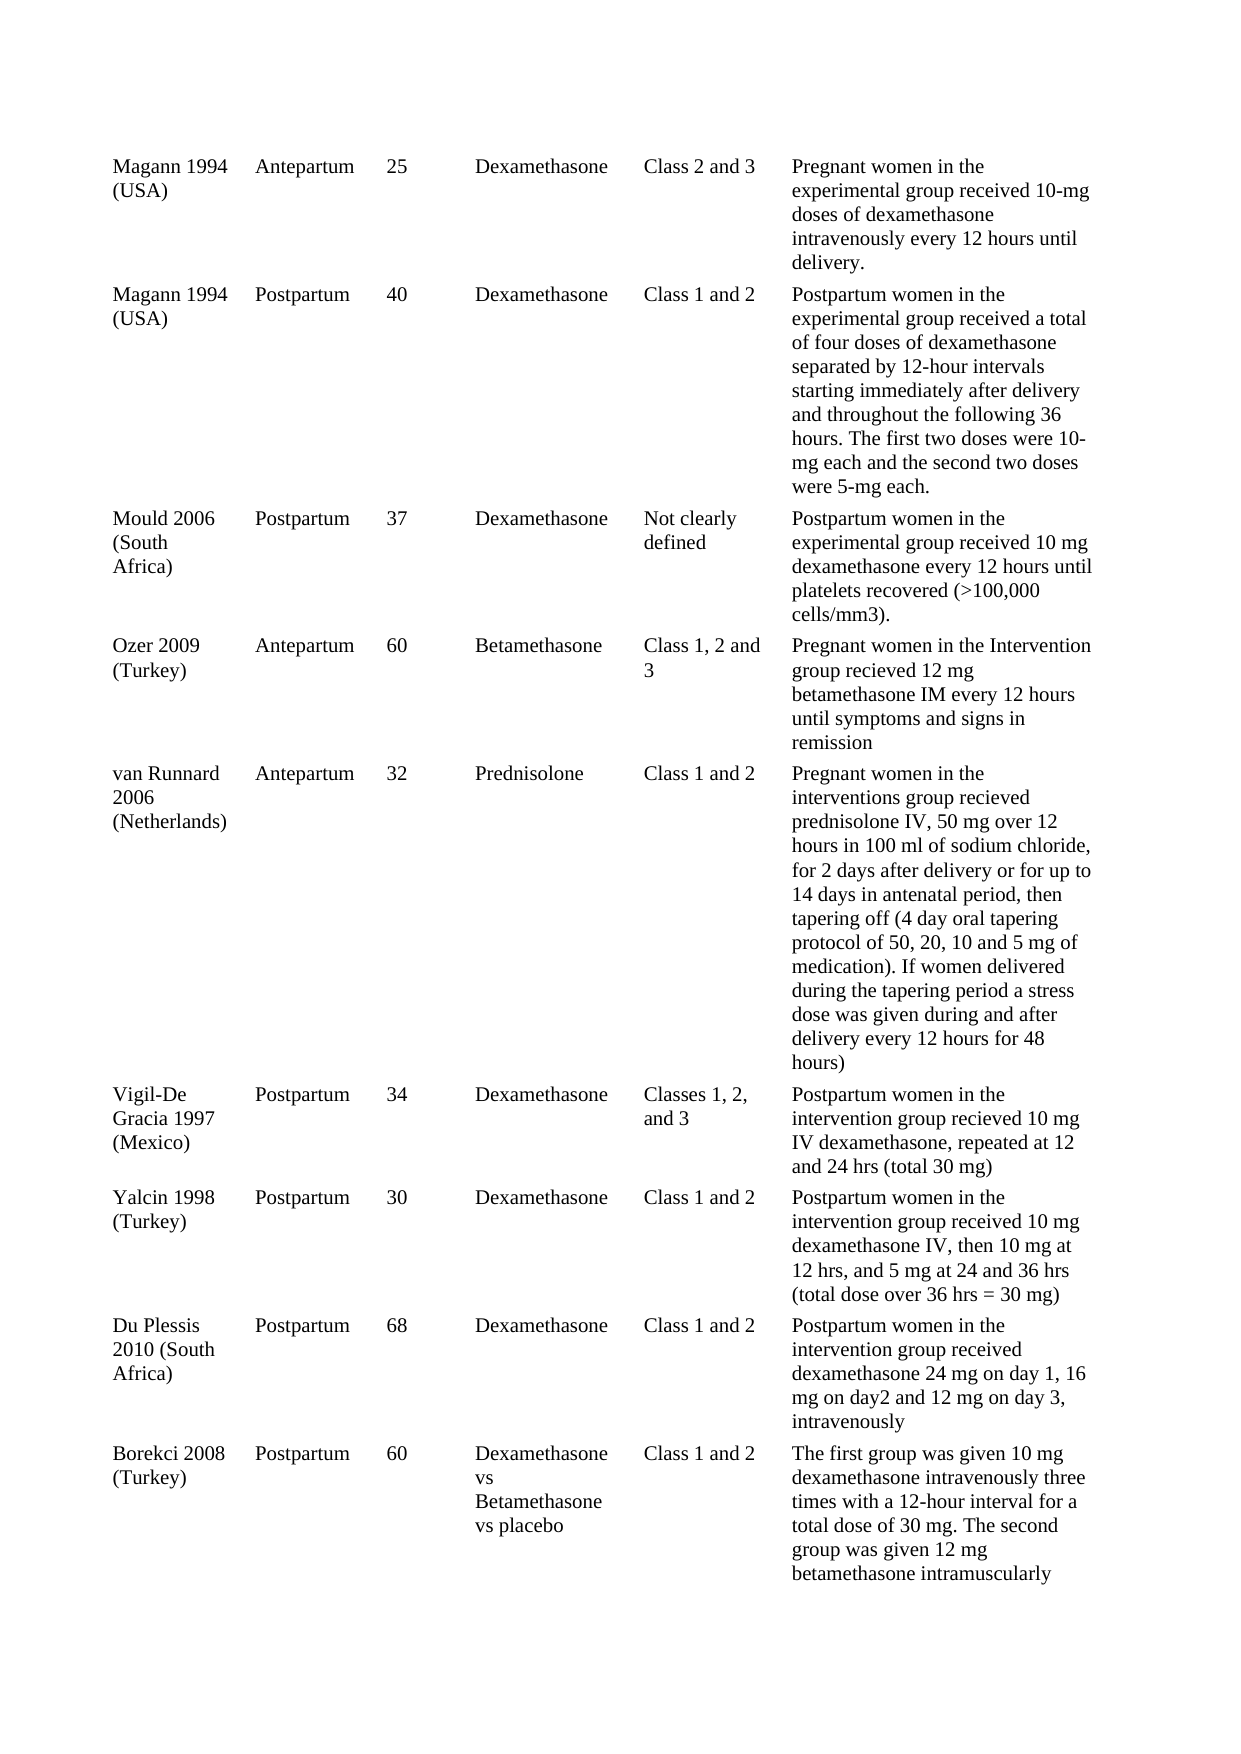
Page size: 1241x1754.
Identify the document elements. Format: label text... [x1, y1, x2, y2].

table_cell Class 1, 2 and 3 [632, 630, 780, 757]
table_cell Betamethasone [464, 630, 632, 757]
table_cell 68 [375, 1309, 464, 1437]
table_cell Dexamethasone [464, 150, 632, 278]
table_cell Borekci 2008 (Turkey) [101, 1437, 244, 1585]
table_cell Dexamethasone [464, 1309, 632, 1437]
table_cell Vigil-De Gracia 1997 (Mexico) [101, 1078, 244, 1182]
table_cell Class 1 and 2 [632, 278, 780, 502]
table_cell Class 1 and 2 [632, 1182, 780, 1309]
table_cell Dexamethasone [464, 1182, 632, 1309]
table_cell Class 2 and 3 [632, 150, 780, 278]
table_cell 25 [375, 150, 464, 278]
table_cell Postpartum [244, 502, 375, 630]
table_cell Postpartum women in the experimental group received a total of four doses of dexamethasone separated by 12-hour intervals starting immediately after delivery and throughout the following 36 hours. The first two doses were 10-mg each and the second two doses were 5-mg each. [780, 278, 1106, 502]
table_cell Classes 1, 2, and 3 [632, 1078, 780, 1182]
table_cell Dexamethasone [464, 502, 632, 630]
table_cell Pregnant women in the experimental group received 10-mg doses of dexamethasone intravenously every 12 hours until delivery. [780, 150, 1106, 278]
table_cell Class 1 and 2 [632, 1437, 780, 1585]
table_cell Ozer 2009 (Turkey) [101, 630, 244, 757]
table_cell Yalcin 1998 (Turkey) [101, 1182, 244, 1309]
table_cell Not clearly defined [632, 502, 780, 630]
table_cell Antepartum [244, 150, 375, 278]
table_cell Magann 1994 (USA) [101, 150, 244, 278]
table_cell Magann 1994 (USA) [101, 278, 244, 502]
table_cell 60 [375, 630, 464, 757]
table_cell Dexamethasone [464, 278, 632, 502]
table_cell Prednisolone [464, 758, 632, 1078]
table_cell 30 [375, 1182, 464, 1309]
table_cell Antepartum [244, 630, 375, 757]
table_cell Pregnant women in the Intervention group recieved 12 mg betamethasone IM every 12 hours until symptoms and signs in remission [780, 630, 1106, 757]
table_cell Postpartum women in the intervention group received 10 mg dexamethasone IV, then 10 mg at 12 hrs, and 5 mg at 24 and 36 hrs (total dose over 36 hrs = 30 mg) [780, 1182, 1106, 1309]
table_cell Postpartum [244, 278, 375, 502]
table_cell Mould 2006 (South Africa) [101, 502, 244, 630]
table_cell Postpartum women in the experimental group received 10 mg dexamethasone every 12 hours until platelets recovered (>100,000 cells/mm3). [780, 502, 1106, 630]
table_cell Postpartum [244, 1437, 375, 1585]
table_cell Class 1 and 2 [632, 1309, 780, 1437]
table_cell Dexamethasone vs Betamethasone vs placebo [464, 1437, 632, 1585]
table_cell Pregnant women in the interventions group recieved prednisolone IV, 50 mg over 12 hours in 100 ml of sodium chloride, for 2 days after delivery or for up to 14 days in antenatal period, then tapering off (4 day oral tapering protocol of 50, 20, 10 and 5 mg of medication). If women delivered during the tapering period a stress dose was given during and after delivery every 12 hours for 48 hours) [780, 758, 1106, 1078]
table_cell Postpartum women in the intervention group received dexamethasone 24 mg on day 1, 16 mg on day2 and 12 mg on day 3, intravenously [780, 1309, 1106, 1437]
table_cell van Runnard 2006 (Netherlands) [101, 758, 244, 1078]
table_cell 34 [375, 1078, 464, 1182]
table_cell Postpartum [244, 1182, 375, 1309]
table_cell 37 [375, 502, 464, 630]
table_cell Postpartum women in the intervention group recieved 10 mg IV dexamethasone, repeated at 12 and 24 hrs (total 30 mg) [780, 1078, 1106, 1182]
table_cell Postpartum [244, 1309, 375, 1437]
table_cell Postpartum [244, 1078, 375, 1182]
table_cell Antepartum [244, 758, 375, 1078]
table_cell 60 [375, 1437, 464, 1585]
table_cell Dexamethasone [464, 1078, 632, 1182]
table_cell Du Plessis 2010 (South Africa) [101, 1309, 244, 1437]
table_cell 32 [375, 758, 464, 1078]
table_cell 40 [375, 278, 464, 502]
table_cell Class 1 and 2 [632, 758, 780, 1078]
